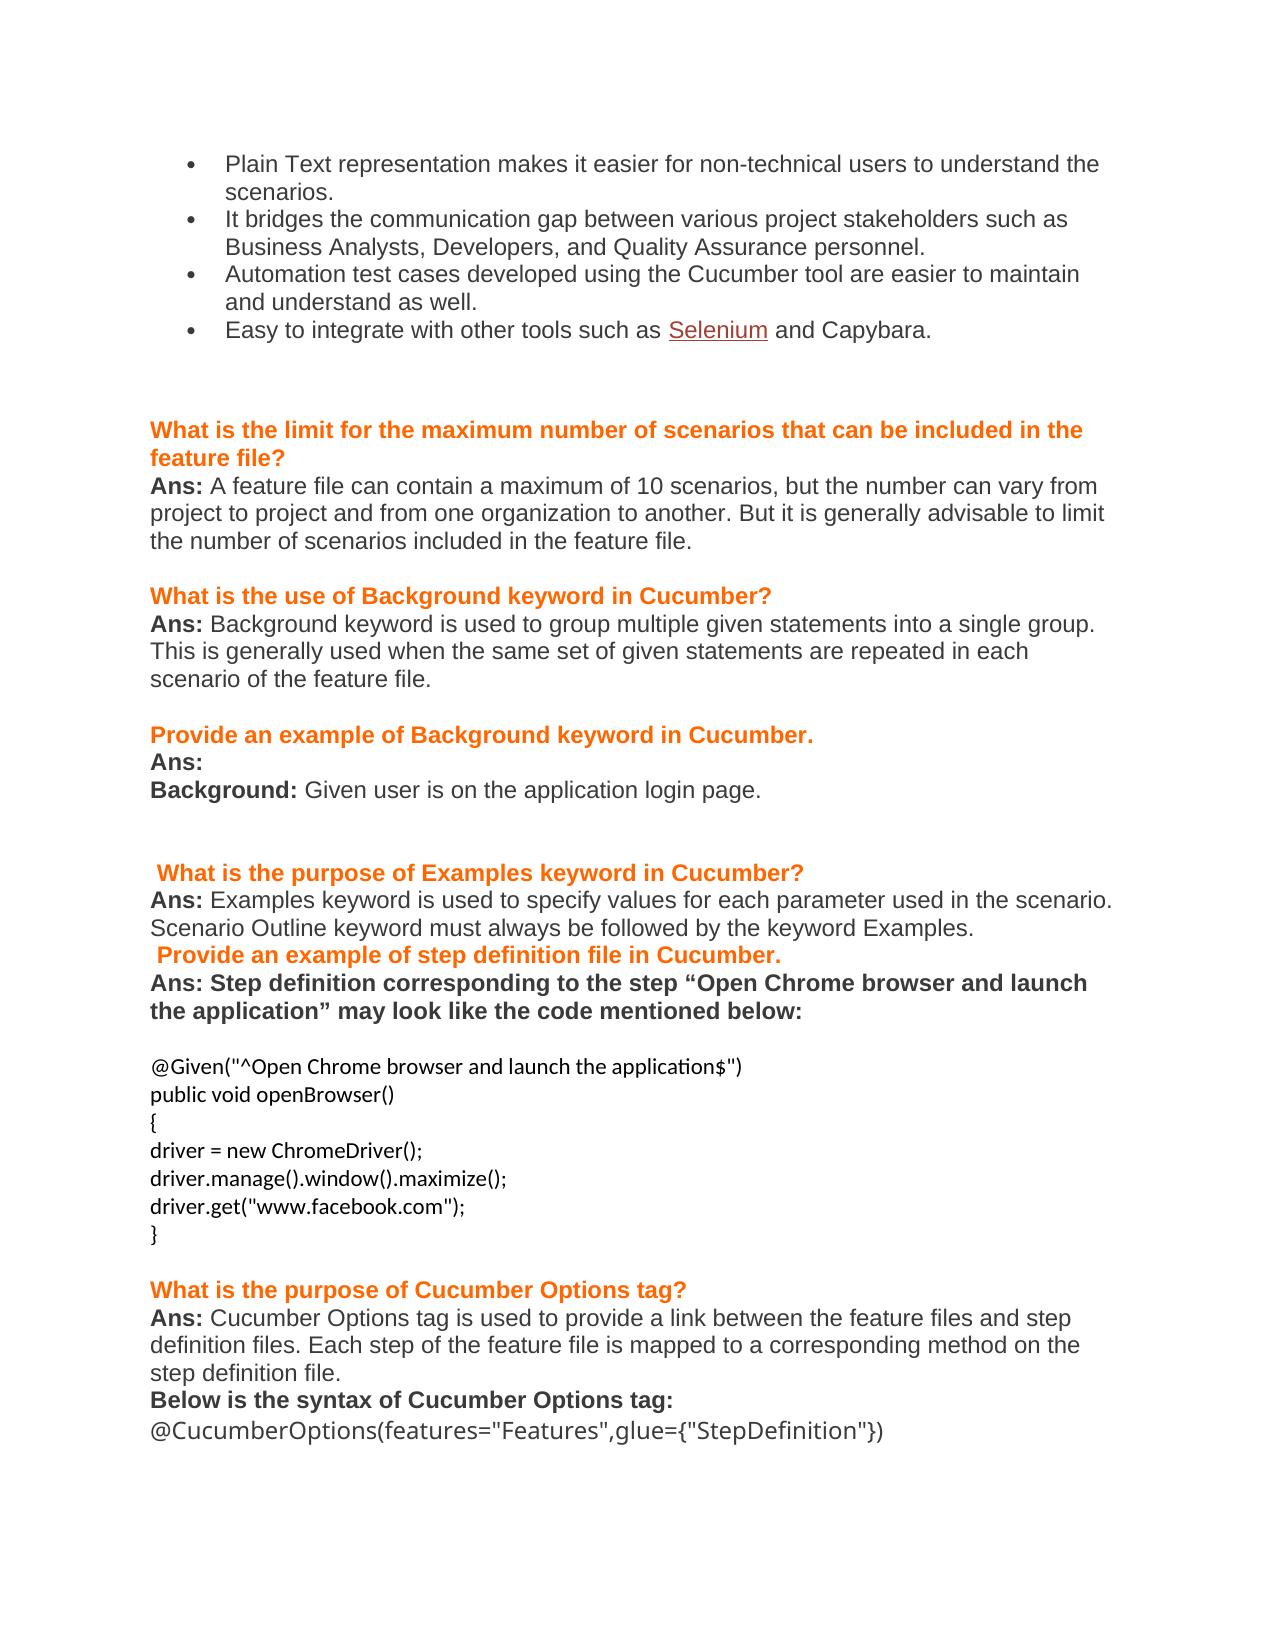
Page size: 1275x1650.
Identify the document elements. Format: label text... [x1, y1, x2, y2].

text Ans: Cucumber Options tag is used to provide a link between the feature files and step definition files. Each step of the feature file is mapped to a corresponding method on the step definition file. [150, 1303, 1125, 1386]
text driver.get("www.facebook.com"); [150, 1192, 1125, 1220]
text What is the purpose of Cucumber Options tag? [150, 1276, 1125, 1303]
list Easy to integrate with other tools such as Selenium and Capybara. [187, 316, 1125, 343]
text { [150, 1108, 1125, 1136]
text What is the limit for the maximum number of scenarios that can be included in the feature file? [150, 416, 1125, 472]
text Background: Given user is on the application login page. [150, 776, 1125, 803]
text Ans: [150, 748, 1125, 776]
text driver.manage().window().maximize(); [150, 1164, 1125, 1192]
text Provide an example of Background keyword in Cucumber. [150, 721, 1125, 748]
list Plain Text representation makes it easier for non-technical users to understand the scenarios. [187, 150, 1125, 205]
text @CucumberOptions(features="Features",glue={"StepDefinition"}) [150, 1414, 1125, 1447]
text @Given("^Open Chrome browser and launch the application$") [150, 1052, 1125, 1080]
text Below is the syntax of Cucumber Options tag: [150, 1386, 1125, 1414]
text Ans: A feature file can contain a maximum of 10 scenarios, but the number can vary from project to project and from one organization to another. But it is generally advisable to limit the number of scenarios included in the feature file. [150, 472, 1125, 554]
list It bridges the communication gap between various project stakeholders such as Business Analysts, Developers, and Quality Assurance personnel. [187, 205, 1125, 260]
text public void openBrowser() [150, 1080, 1125, 1108]
text Ans: Step definition corresponding to the step “Open Chrome browser and launch the application” may look like the code mentioned below: [150, 969, 1125, 1024]
text Provide an example of step definition file in Cucumber. [150, 941, 1125, 969]
text What is the use of Background keyword in Cucumber? [150, 582, 1125, 610]
text driver = new ChromeDriver(); [150, 1136, 1125, 1164]
text Ans: Background keyword is used to group multiple given statements into a single group. This is generally used when the same set of given statements are repeated in each scenario of the feature file. [150, 610, 1125, 692]
text What is the purpose of Examples keyword in Cucumber? [150, 858, 1125, 886]
text } [150, 1220, 1125, 1248]
text Ans: Examples keyword is used to specify values for each parameter used in the scenario. Scenario Outline keyword must always be followed by the keyword Examples. [150, 886, 1125, 941]
list Automation test cases developed using the Cucumber tool are easier to maintain and understand as well. [187, 260, 1125, 316]
